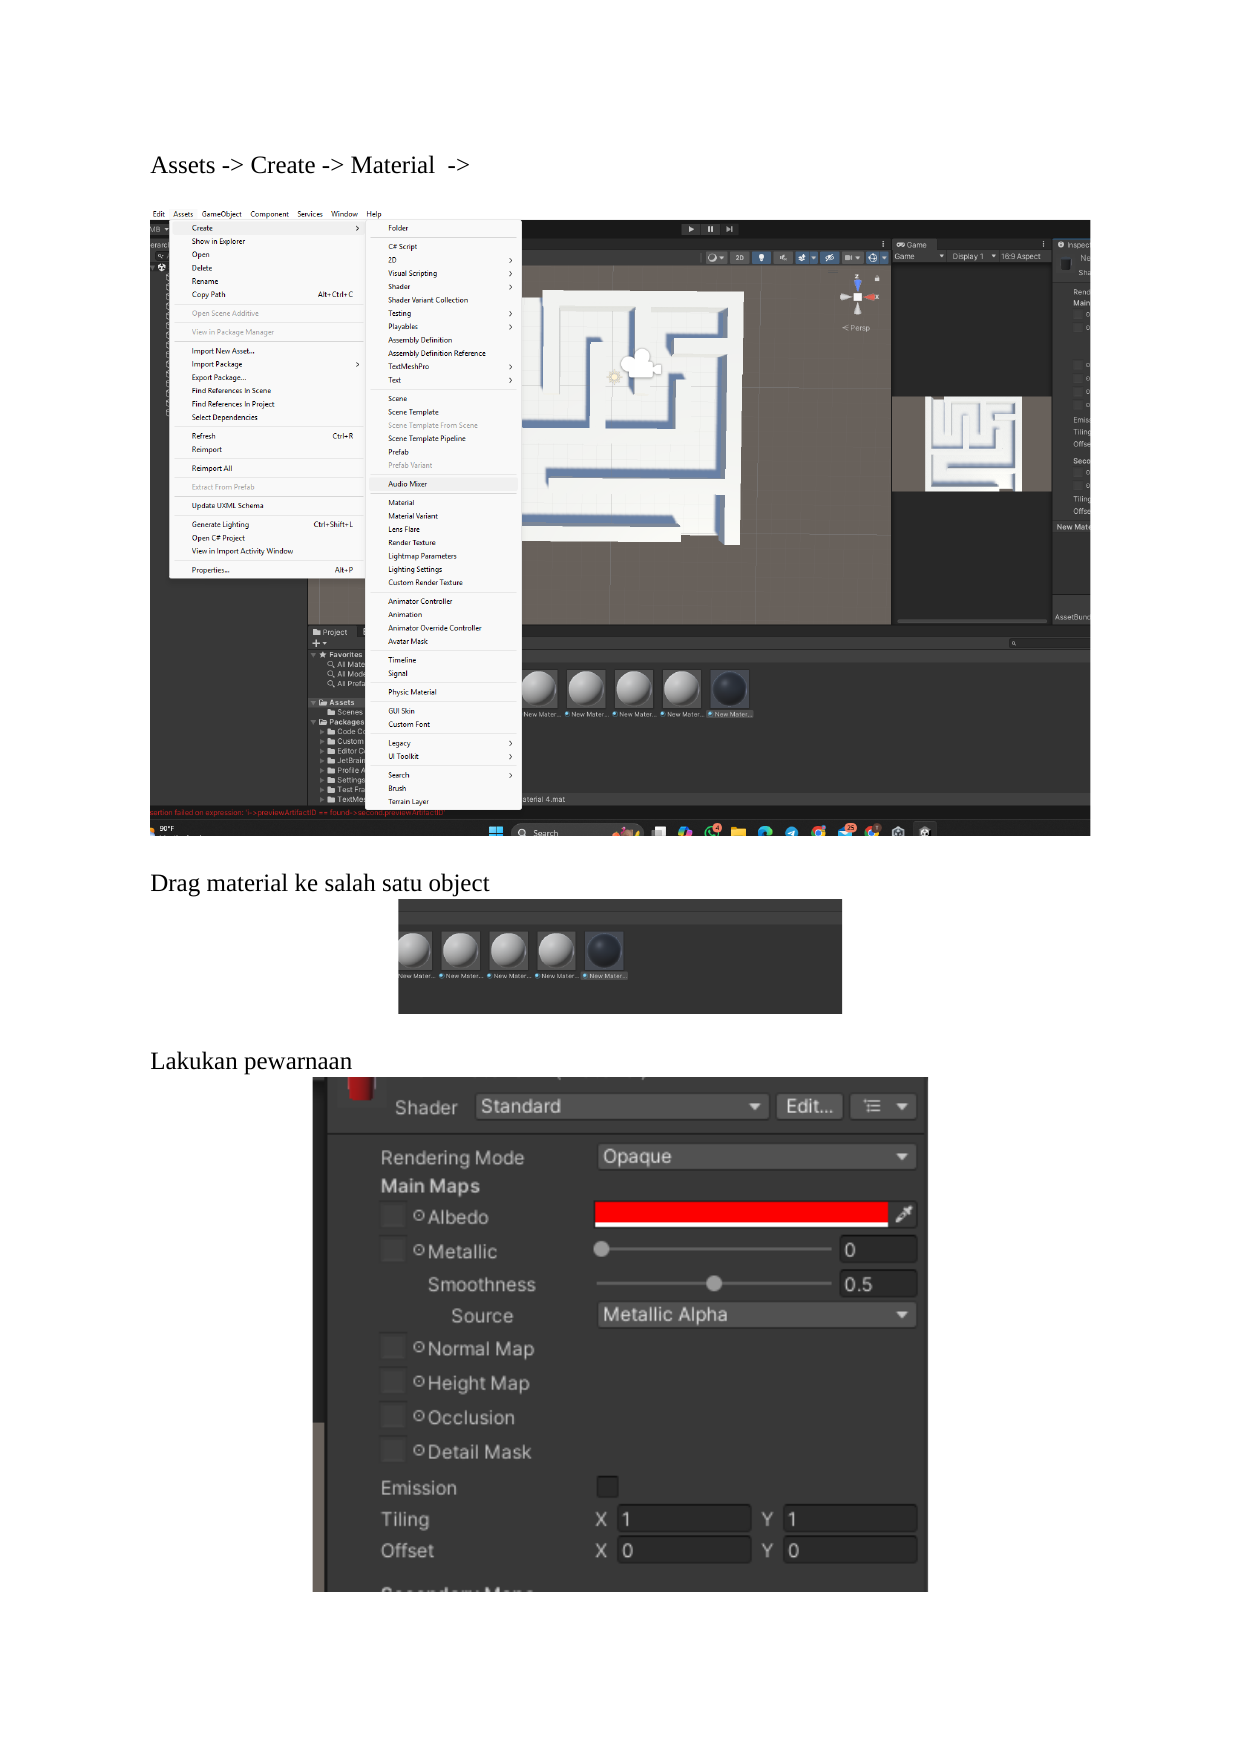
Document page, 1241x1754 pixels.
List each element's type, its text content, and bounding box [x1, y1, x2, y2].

text Lakukan pewarnaan [150, 1046, 1090, 1075]
text Assets -> Create -> Material -> [150, 150, 1090, 179]
picture [312, 1077, 929, 1592]
picture [398, 899, 843, 1014]
picture [150, 209, 1091, 836]
text Drag material ke salah satu object [150, 868, 1090, 897]
